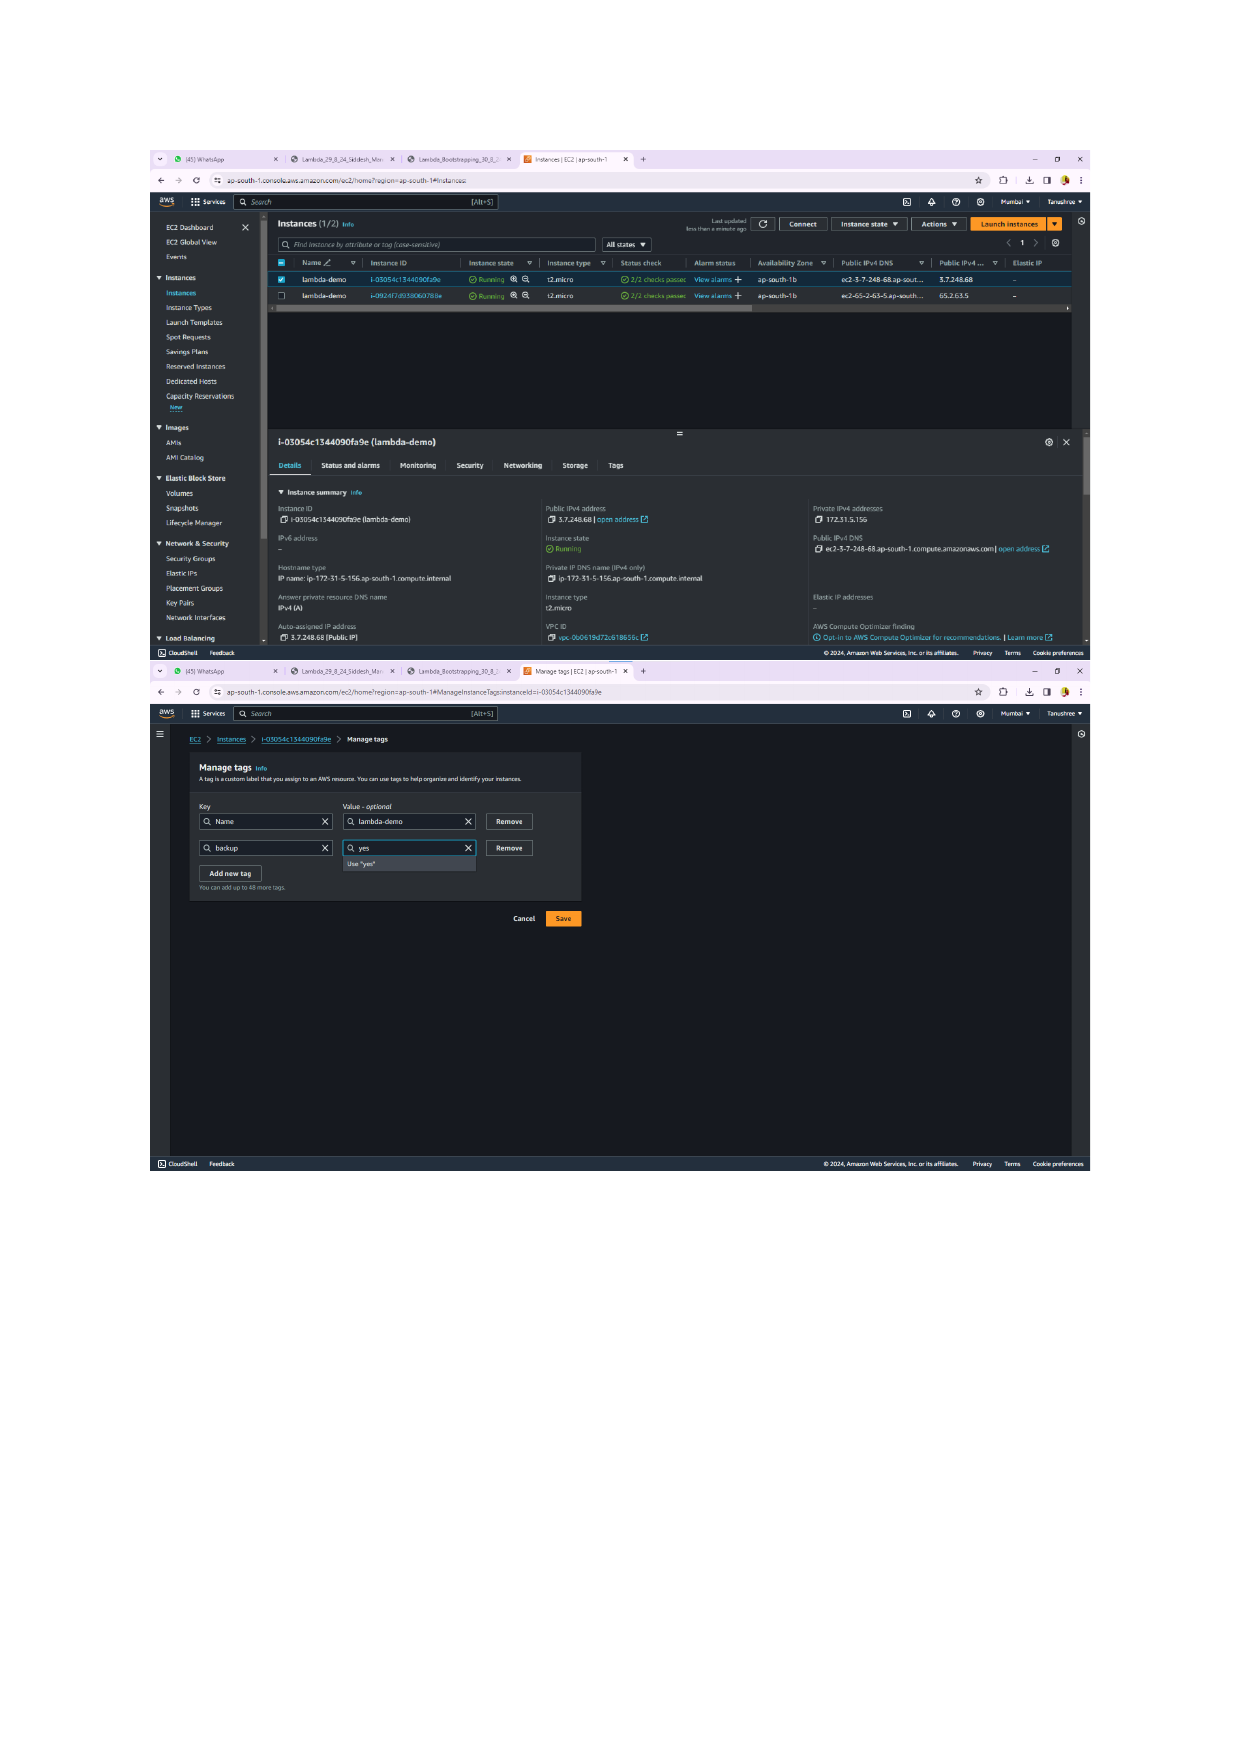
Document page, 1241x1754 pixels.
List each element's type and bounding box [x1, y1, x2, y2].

picture [150, 661, 1091, 1171]
picture [150, 150, 1091, 660]
